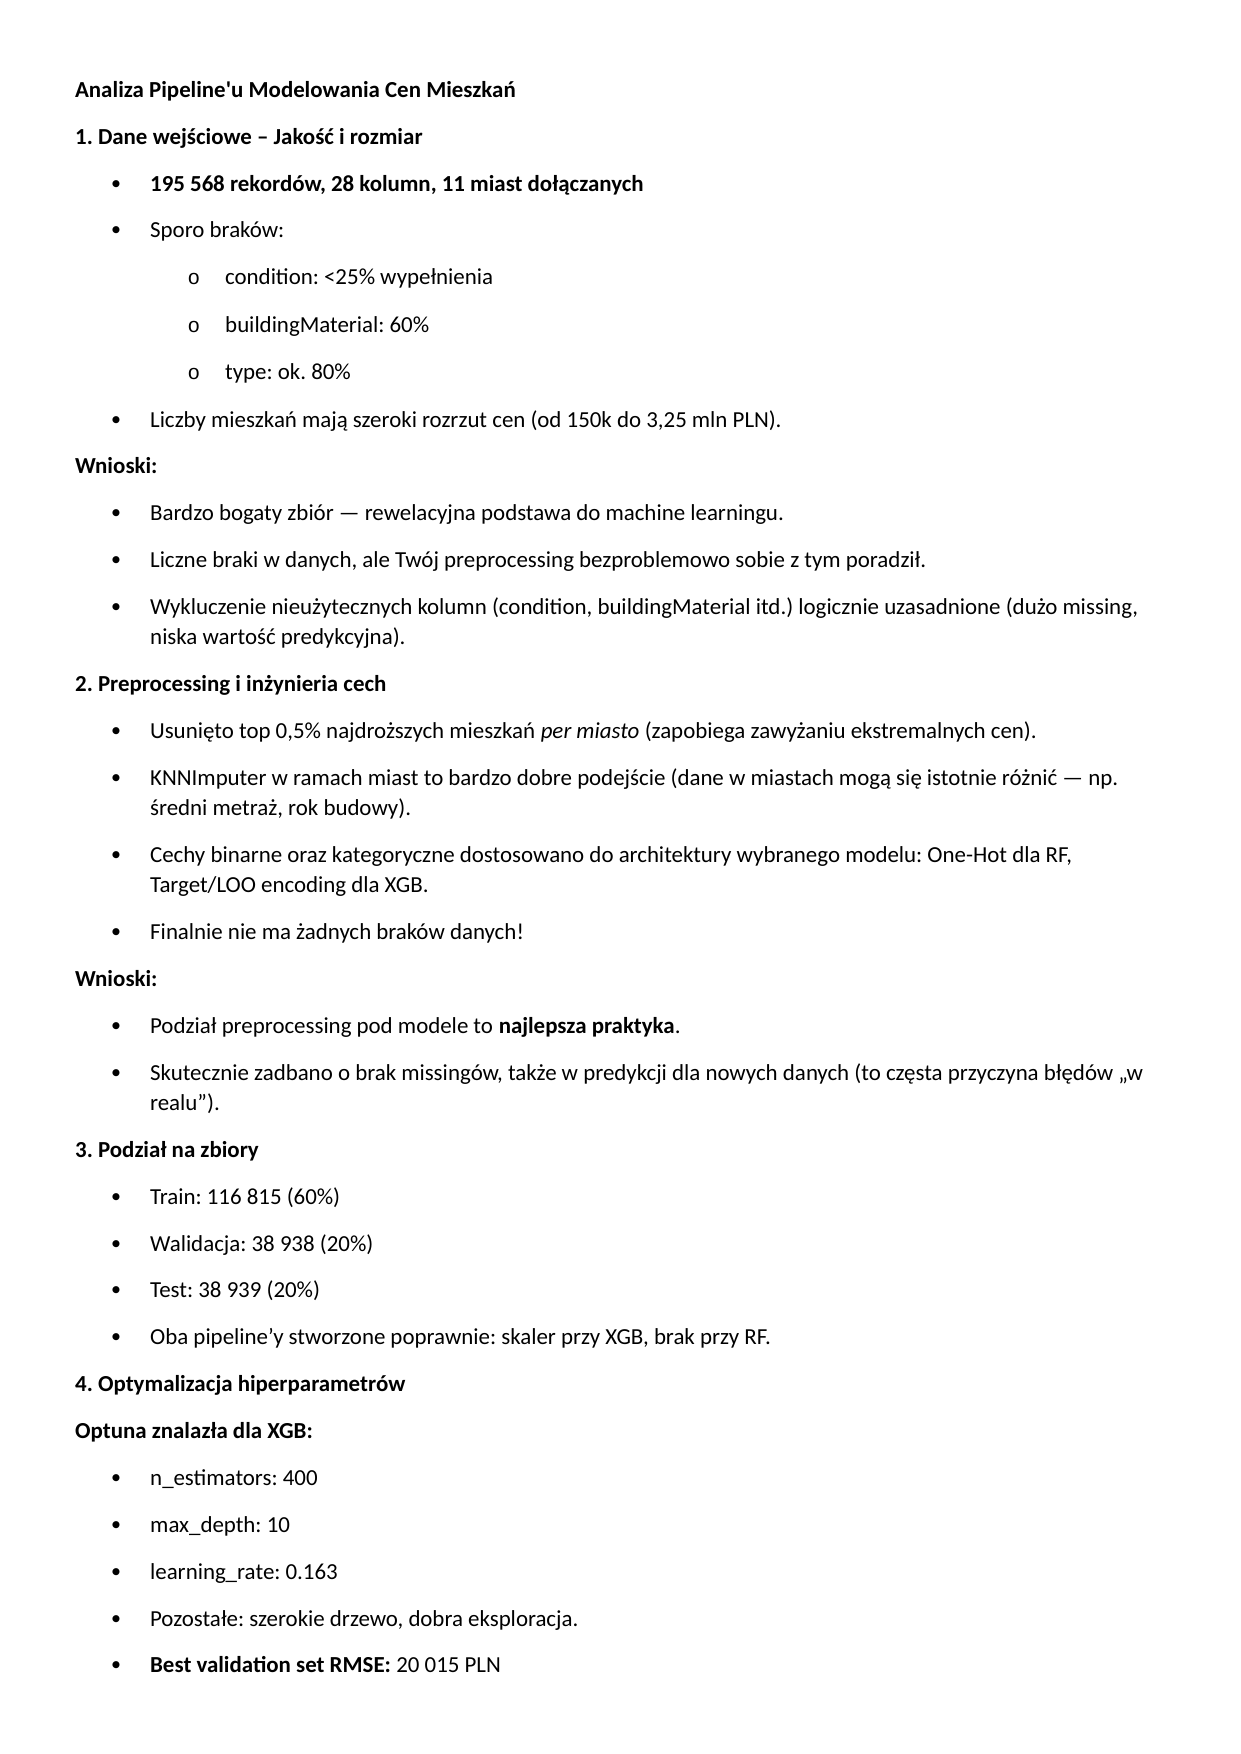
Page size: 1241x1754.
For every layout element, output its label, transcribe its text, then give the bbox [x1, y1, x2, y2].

text Optuna znalazła dla XGB: [75, 1416, 1165, 1444]
list Skutecznie zadbano o brak missingów, także w predykcji dla nowych danych (to częsta przyczyna błędów „w realu”). [112, 1058, 1165, 1116]
text 2. Preprocessing i inżynieria cech [75, 669, 1165, 697]
list Finalnie nie ma żadnych braków danych! [112, 917, 1165, 945]
list Podział preprocessing pod modele to najlepsza praktyka. [112, 1011, 1165, 1039]
list 195 568 rekordów, 28 kolumn, 11 miast dołączanych [112, 169, 1165, 197]
text Wnioski: [75, 964, 1165, 992]
list Sporo braków: [112, 216, 1165, 244]
list Oba pipeline’y stworzone poprawnie: skaler przy XGB, brak przy RF. [112, 1322, 1165, 1350]
list type: ok. 80% [187, 357, 1165, 386]
list max_depth: 10 [112, 1510, 1165, 1538]
list buildingMaterial: 60% [187, 310, 1165, 338]
list Cechy binarne oraz kategoryczne dostosowano do architektury wybranego modelu: One-Hot dla RF, Target/LOO encoding dla XGB. [112, 840, 1165, 898]
list KNNImputer w ramach miast to bardzo dobre podejście (dane w miastach mogą się istotnie różnić — np. średni metraż, rok budowy). [112, 763, 1165, 821]
list Pozostałe: szerokie drzewo, dobra eksploracja. [112, 1604, 1165, 1632]
text 1. Dane wejściowe – Jakość i rozmiar [75, 122, 1165, 150]
list Usunięto top 0,5% najdroższych mieszkań per miasto (zapobiega zawyżaniu ekstremalnych cen). [112, 716, 1165, 744]
list Liczby mieszkań mają szeroki rozrzut cen (od 150k do 3,25 mln PLN). [112, 405, 1165, 433]
list learning_rate: 0.163 [112, 1557, 1165, 1585]
list Bardzo bogaty zbiór — rewelacyjna podstawa do machine learningu. [112, 498, 1165, 526]
list Train: 116 815 (60%) [112, 1182, 1165, 1210]
text 3. Podział na zbiory [75, 1135, 1165, 1163]
list Walidacja: 38 938 (20%) [112, 1229, 1165, 1257]
list Test: 38 939 (20%) [112, 1276, 1165, 1303]
list Best validation set RMSE: 20 015 PLN [112, 1651, 1165, 1678]
text Analiza Pipeline'u Modelowania Cen Mieszkań [75, 75, 1165, 103]
list n_estimators: 400 [112, 1463, 1165, 1491]
text Wnioski: [75, 452, 1165, 479]
list condition: <25% wypełnienia [187, 262, 1165, 291]
text 4. Optymalizacja hiperparametrów [75, 1369, 1165, 1397]
list Liczne braki w danych, ale Twój preprocessing bezproblemowo sobie z tym poradził. [112, 545, 1165, 573]
list Wykluczenie nieużytecznych kolumn (condition, buildingMaterial itd.) logicznie uzasadnione (dużo missing, niska wartość predykcyjna). [112, 592, 1165, 650]
